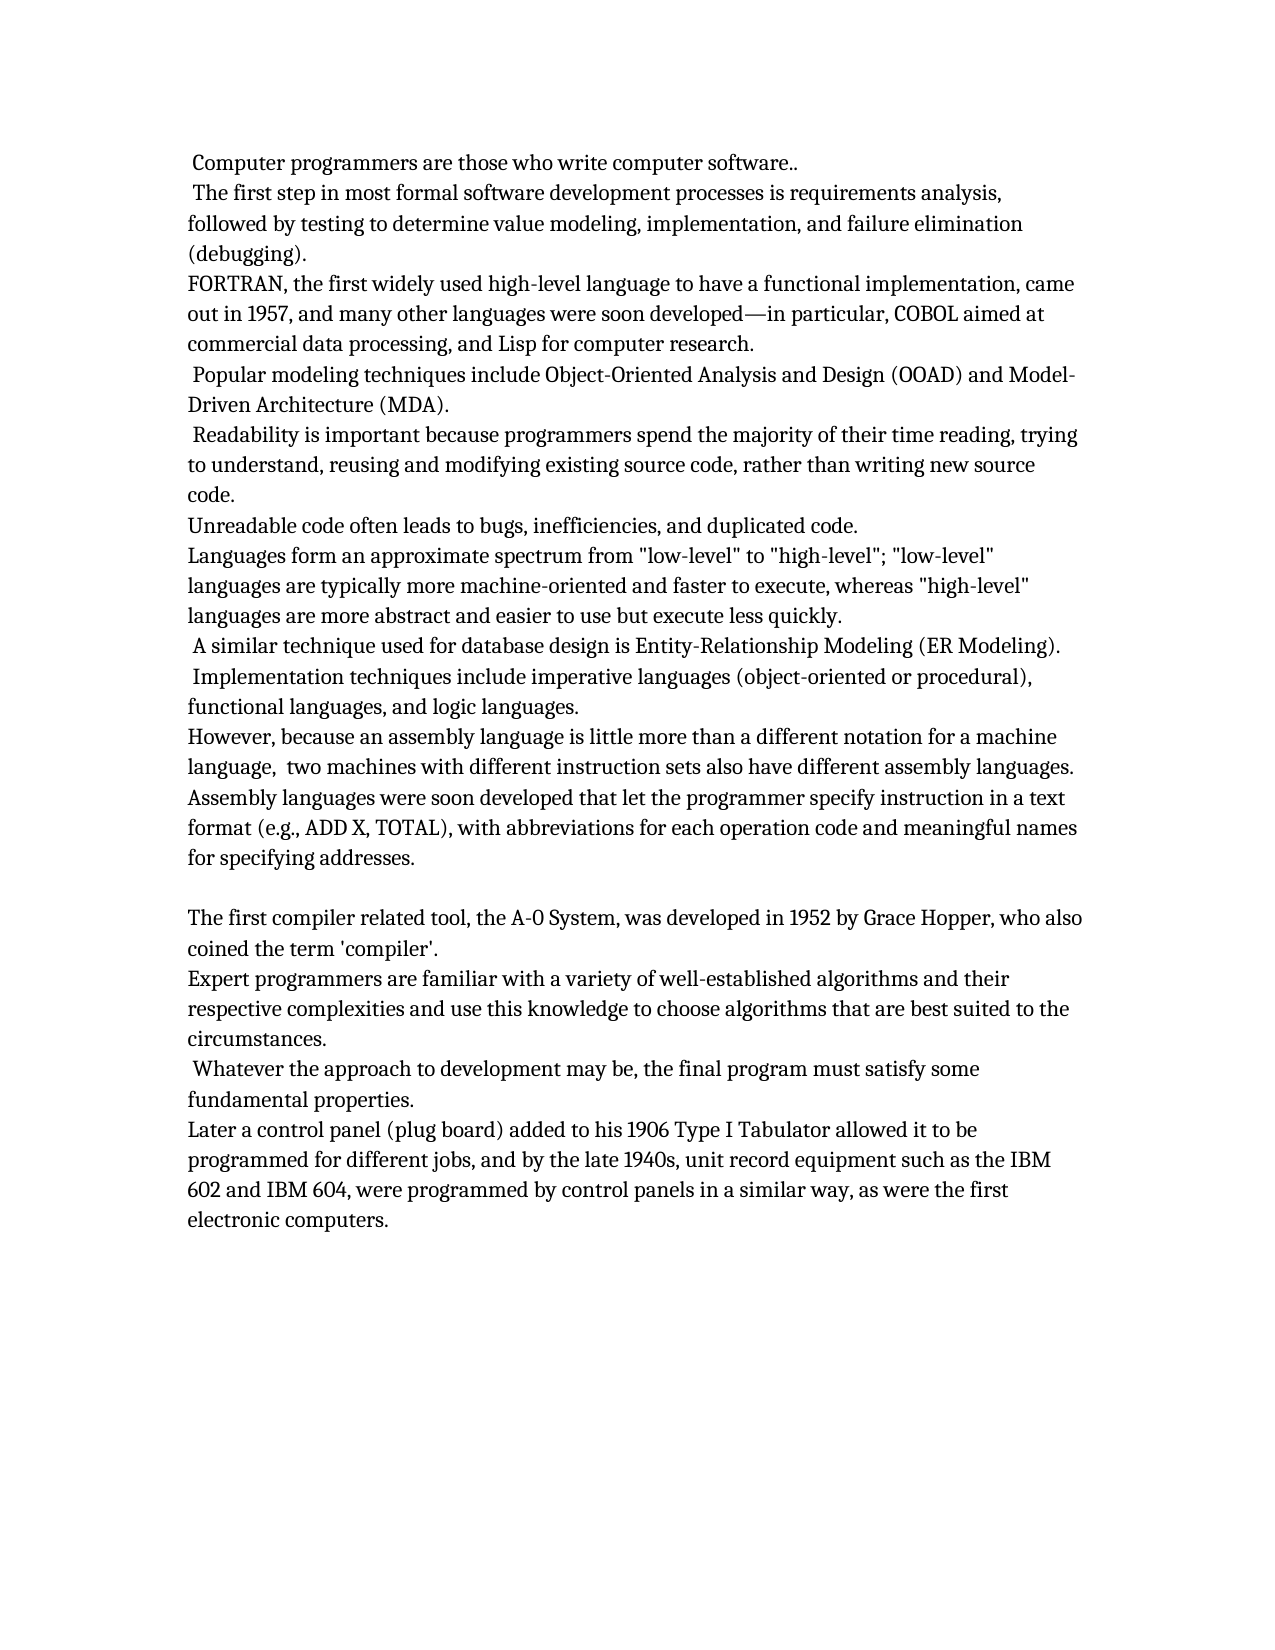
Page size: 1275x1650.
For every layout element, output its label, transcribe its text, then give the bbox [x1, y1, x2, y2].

text Computer programmers are those who write computer software.. The first step in most formal software development processes is requirements analysis, followed by testing to determine value modeling, implementation, and failure elimination (debugging). FORTRAN, the first widely used high-level language to have a functional implementation, came out in 1957, and many other languages were soon developed—in particular, COBOL aimed at commercial data processing, and Lisp for computer research. Popular modeling techniques include Object-Oriented Analysis and Design (OOAD) and Model-Driven Architecture (MDA). Readability is important because programmers spend the majority of their time reading, trying to understand, reusing and modifying existing source code, rather than writing new source code. Unreadable code often leads to bugs, inefficiencies, and duplicated code. Languages form an approximate spectrum from "low-level" to "high-level"; "low-level" languages are typically more machine-oriented and faster to execute, whereas "high-level" languages are more abstract and easier to use but execute less quickly. A similar technique used for database design is Entity-Relationship Modeling (ER Modeling). Implementation techniques include imperative languages (object-oriented or procedural), functional languages, and logic languages. However, because an assembly language is little more than a different notation for a machine language, two machines with different instruction sets also have different assembly languages. Assembly languages were soon developed that let the programmer specify instruction in a text format (e.g., ADD X, TOTAL), with abbreviations for each operation code and meaningful names for specifying addresses. The first compiler related tool, the A-0 System, was developed in 1952 by Grace Hopper, who also coined the term 'compiler'. Expert programmers are familiar with a variety of well-established algorithms and their respective complexities and use this knowledge to choose algorithms that are best suited to the circumstances. Whatever the approach to development may be, the final program must satisfy some fundamental properties. Later a control panel (plug board) added to his 1906 Type I Tabulator allowed it to be programmed for different jobs, and by the late 1940s, unit record equipment such as the IBM 602 and IBM 604, were programmed by control panels in a similar way, as were the first electronic computers. [187, 150, 1087, 1234]
